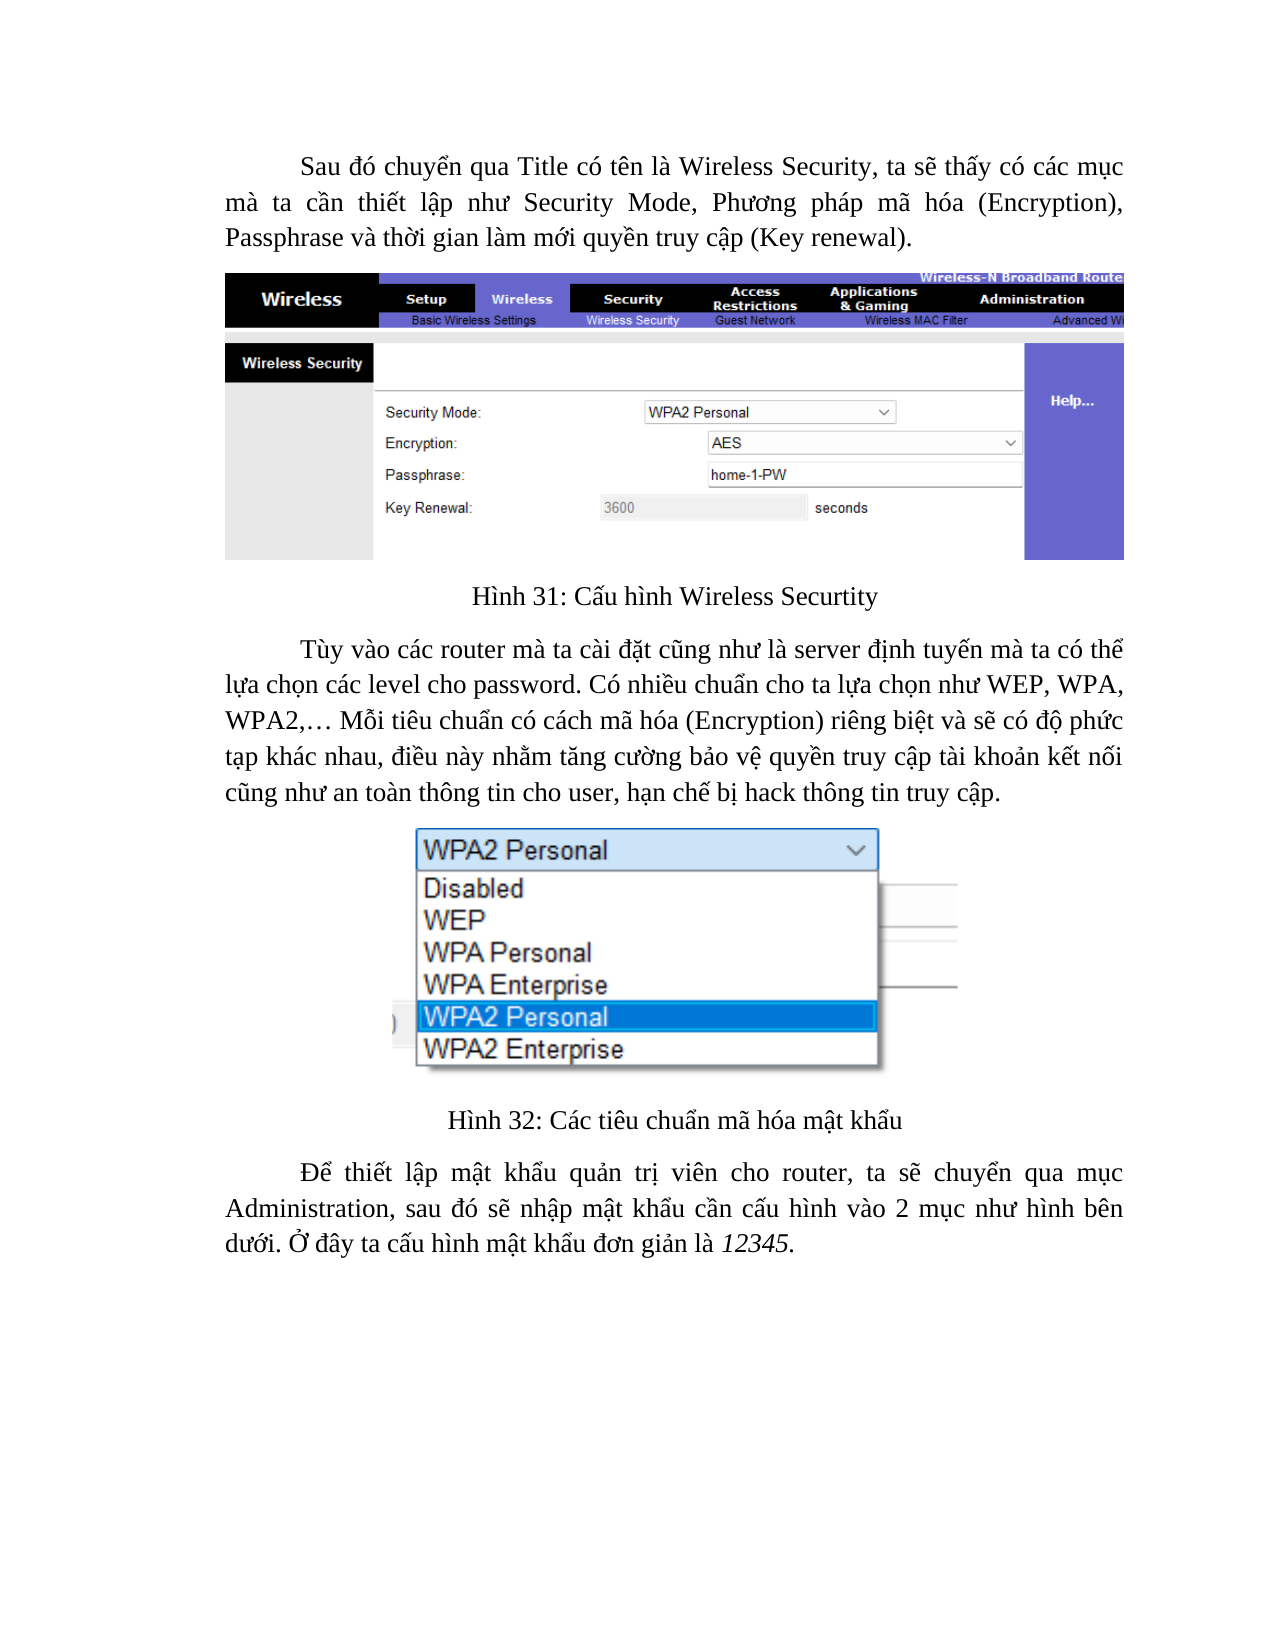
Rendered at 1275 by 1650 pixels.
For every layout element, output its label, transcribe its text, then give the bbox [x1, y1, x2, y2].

picture [392, 828, 958, 1083]
text Hình 32: Các tiêu chuẩn mã hóa mật khẩu [225, 1104, 1125, 1135]
picture [225, 273, 1124, 560]
text Để thiết lập mật khẩu quản trị viên cho router, ta sẽ chuyển qua mục Administration, sau đó sẽ nhập mật khẩu cần cấu hình vào 2 mục như hình bên dưới. Ở đây ta cấu hình mật khẩu đơn giản là 12345. [225, 1156, 1125, 1259]
text Tùy vào các router mà ta cài đặt cũng như là server định tuyến mà ta có thể lựa chọn các level cho password. Có nhiều chuẩn cho ta lựa chọn như WEP, WPA, WPA2,… Mỗi tiêu chuẩn có cách mã hóa (Encryption) riêng biệt và sẽ có độ phức tạp khác nhau, điều này nhằm tăng cường bảo vệ quyền truy cập tài khoản kết nối cũng như an toàn thông tin cho user, hạn chế bị hack thông tin truy cập. [225, 633, 1125, 807]
text Hình 31: Cấu hình Wireless Securtity [225, 581, 1125, 612]
text Sau đó chuyển qua Title có tên là Wireless Security, ta sẽ thấy có các mục mà ta cần thiết lập như Security Mode, Phương pháp mã hóa (Encryption), Passphrase và thời gian làm mới quyền truy cập (Key renewal). [225, 150, 1125, 253]
